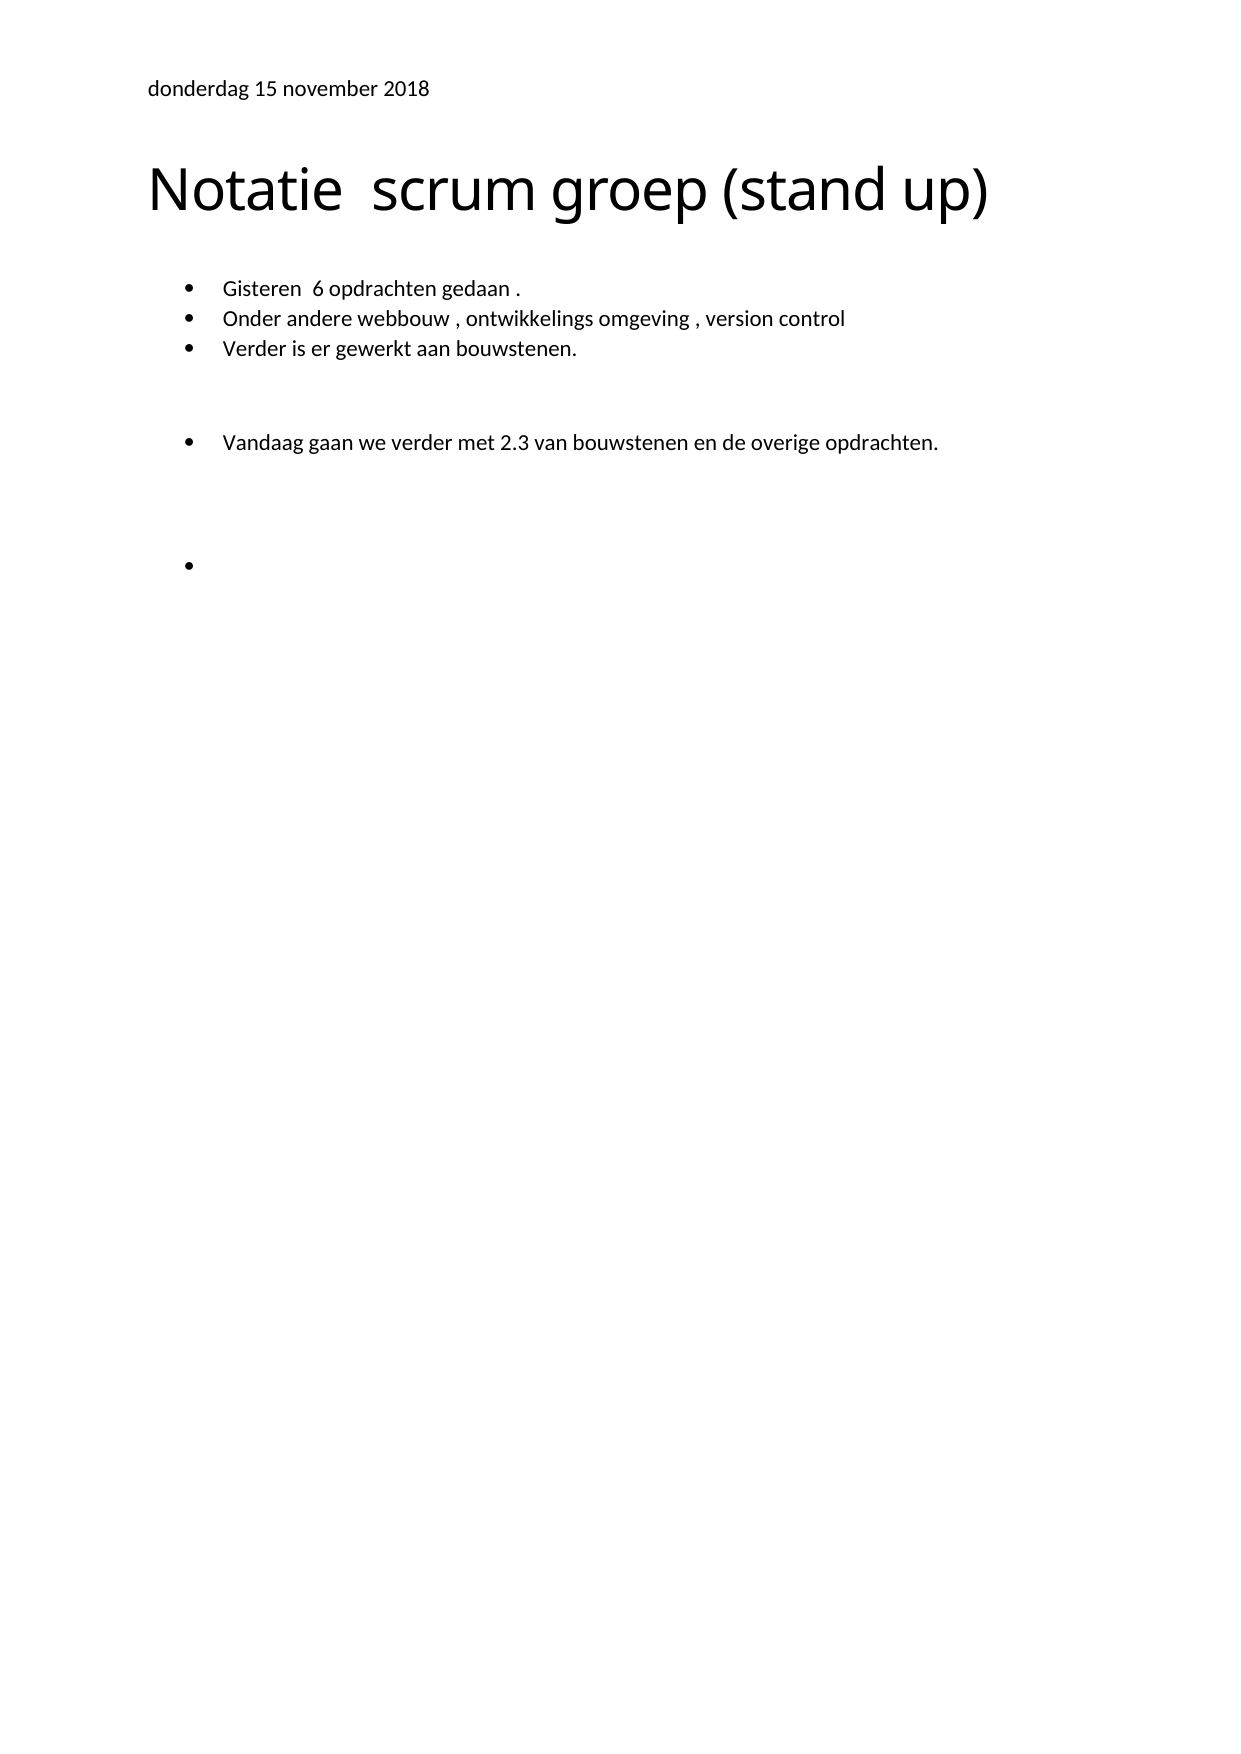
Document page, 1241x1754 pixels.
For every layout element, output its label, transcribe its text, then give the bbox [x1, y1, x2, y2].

list Gisteren 6 opdrachten gedaan . [185, 274, 1093, 302]
list Verder is er gewerkt aan bouwstenen. [185, 334, 1093, 362]
list Onder andere webbouw , ontwikkelings omgeving , version control [185, 304, 1093, 332]
title Notatie scrum groep (stand up) [148, 148, 1093, 227]
list Vandaag gaan we verder met 2.3 van bouwstenen en de overige opdrachten. [185, 428, 1093, 456]
